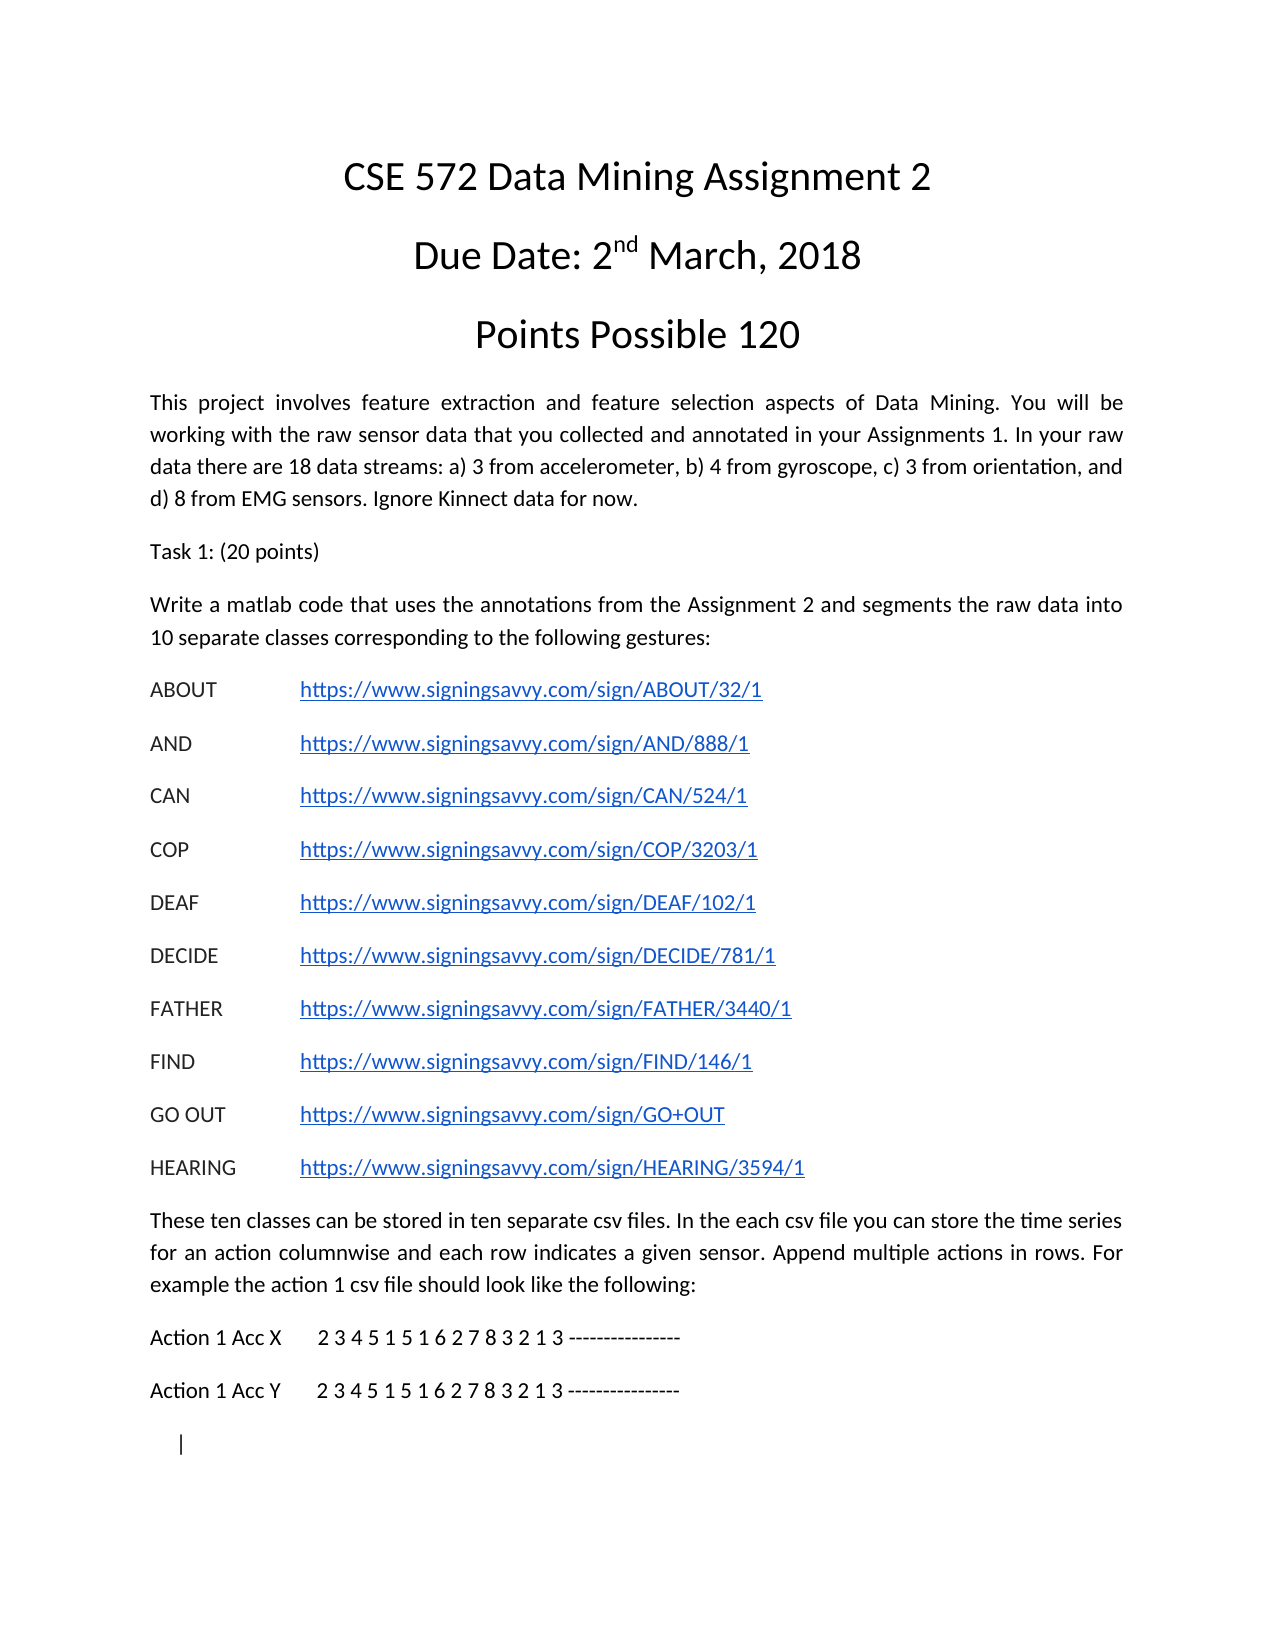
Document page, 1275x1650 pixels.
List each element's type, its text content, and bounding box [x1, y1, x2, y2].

text AND https://www.signingsavvy.com/sign/AND/888/1 [150, 729, 1125, 757]
text Due Date: 2nd March, 2018 [150, 229, 1125, 280]
text Points Possible 120 [150, 308, 1125, 359]
text GO OUT https://www.signingsavvy.com/sign/GO+OUT [150, 1100, 1125, 1128]
text FATHER https://www.signingsavvy.com/sign/FATHER/3440/1 [150, 994, 1125, 1022]
text HEARING https://www.signingsavvy.com/sign/HEARING/3594/1 [150, 1153, 1125, 1181]
text Task 1: (20 points) [150, 537, 1125, 565]
text Action 1 Acc Y 2 3 4 5 1 5 1 6 2 7 8 3 2 1 3 ---------------- [150, 1376, 1125, 1404]
text Action 1 Acc X 2 3 4 5 1 5 1 6 2 7 8 3 2 1 3 ---------------- [150, 1323, 1125, 1351]
text ABOUT https://www.signingsavvy.com/sign/ABOUT/32/1 [150, 676, 1125, 704]
text COP https://www.signingsavvy.com/sign/COP/3203/1 [150, 835, 1125, 863]
text Write a matlab code that uses the annotations from the Assignment 2 and segments the raw data into 10 separate classes corresponding to the following gestures: [150, 590, 1125, 651]
text DECIDE https://www.signingsavvy.com/sign/DECIDE/781/1 [150, 941, 1125, 969]
text This project involves feature extraction and feature selection aspects of Data Mining. You will be working with the raw sensor data that you collected and annotated in your Assignments 1. In your raw data there are 18 data streams: a) 3 from accelerometer, b) 4 from gyroscope, c) 3 from orientation, and d) 8 from EMG sensors. Ignore Kinnect data for now. [150, 388, 1125, 512]
text CAN https://www.signingsavvy.com/sign/CAN/524/1 [150, 782, 1125, 810]
text DEAF https://www.signingsavvy.com/sign/DEAF/102/1 [150, 888, 1125, 916]
text These ten classes can be stored in ten separate csv files. In the each csv file you can store the time series for an action columnwise and each row indicates a given sensor. Append multiple actions in rows. For example the action 1 csv file should look like the following: [150, 1206, 1125, 1298]
text FIND https://www.signingsavvy.com/sign/FIND/146/1 [150, 1047, 1125, 1075]
text | [150, 1429, 1125, 1457]
text CSE 572 Data Mining Assignment 2 [150, 150, 1125, 201]
